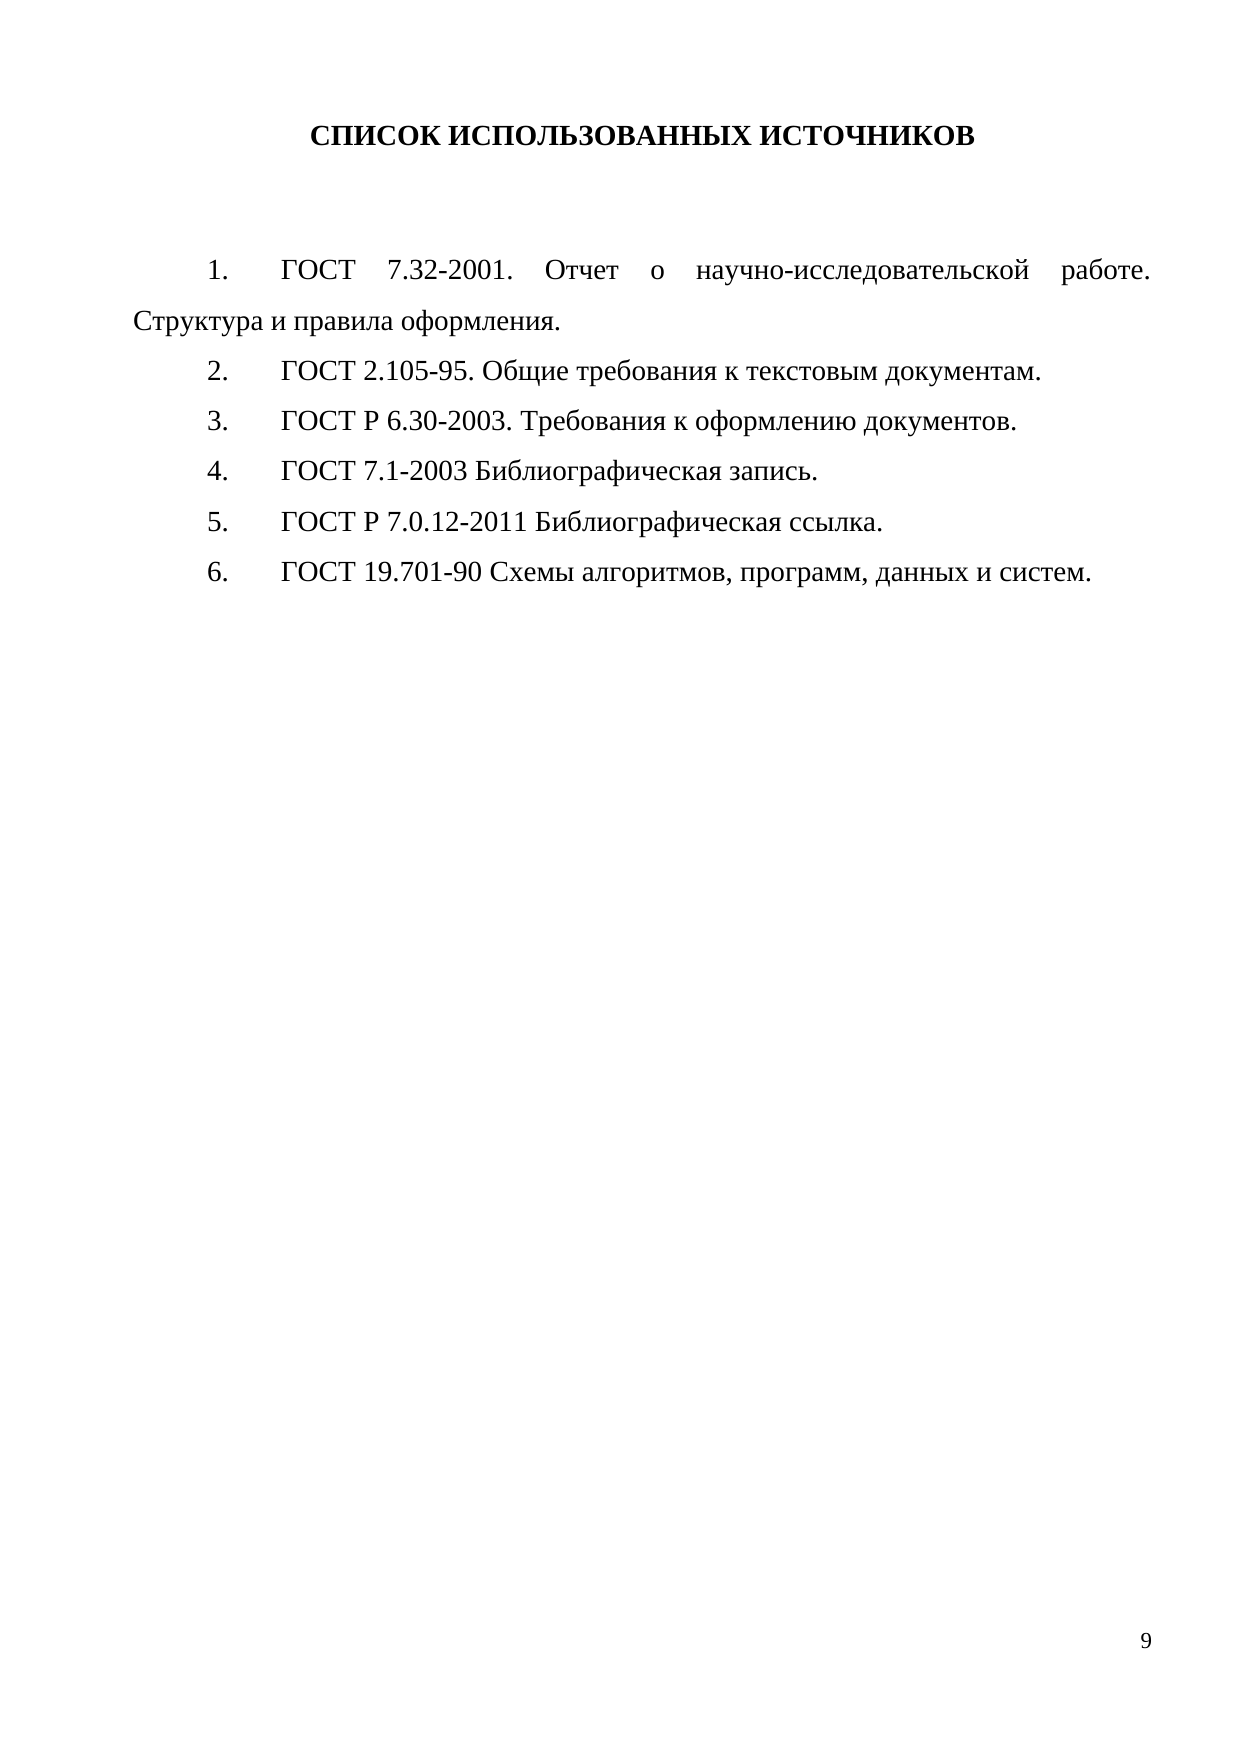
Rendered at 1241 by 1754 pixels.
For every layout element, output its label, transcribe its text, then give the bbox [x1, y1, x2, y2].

subtitle Список использованных источников [133, 118, 1152, 152]
list ГОСТ Р 6.30-2003. Требования к оформлению документов. [133, 403, 1152, 437]
list ГОСТ 2.105-95. Общие требования к текстовым документам. [133, 353, 1152, 386]
list ГОСТ 7.32-2001. Отчет о научно-исследовательской работе. Структура и правила оформления. [133, 252, 1152, 336]
list ГОСТ 19.701-90 Схемы алгоритмов, программ, данных и систем. [133, 554, 1152, 588]
list ГОСТ Р 7.0.12-2011 Библиографическая ссылка. [133, 504, 1152, 537]
list ГОСТ 7.1-2003 Библиографическая запись. [133, 453, 1152, 487]
